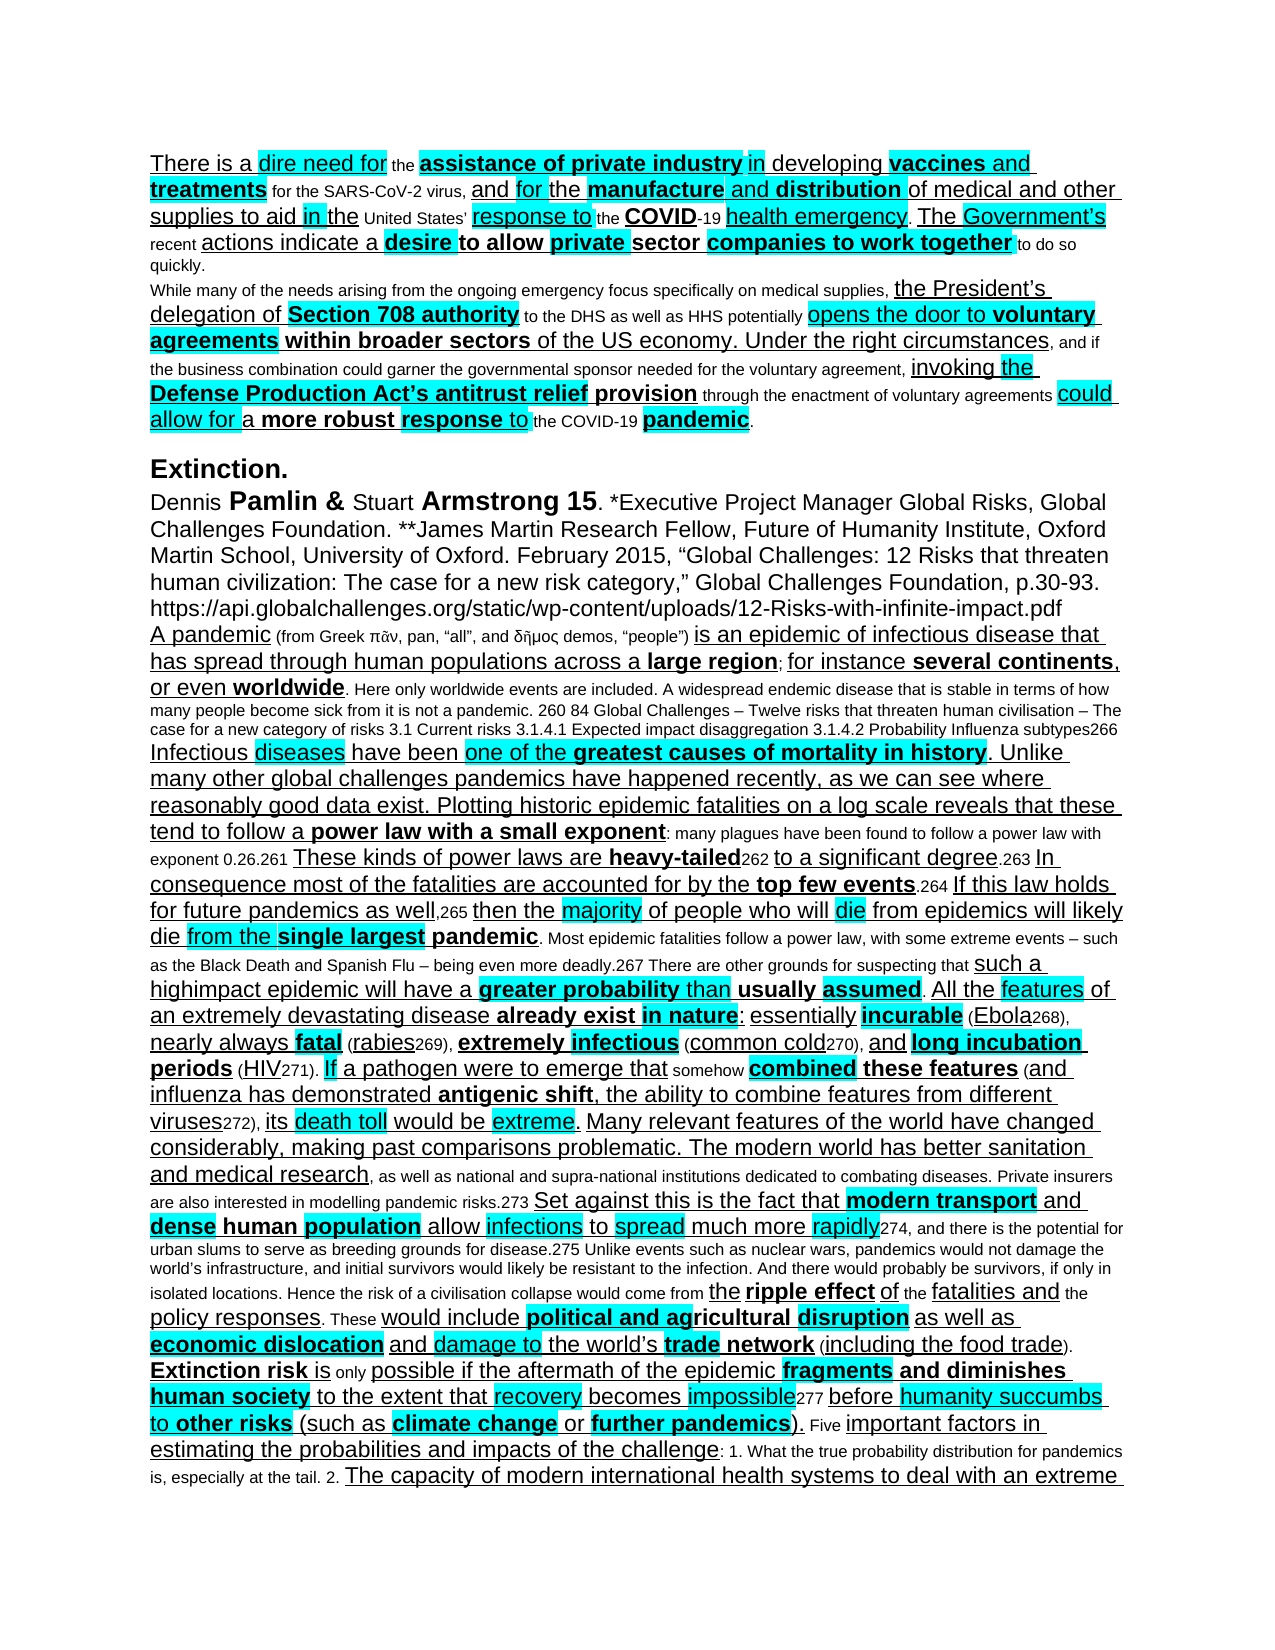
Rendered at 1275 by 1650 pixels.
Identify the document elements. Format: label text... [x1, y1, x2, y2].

text Dennis Pamlin & Stuart Armstrong 15. *Executive Project Manager Global Risks, Global Challenges Foundation. **James Martin Research Fellow, Future of Humanity Institute, Oxford Martin School, University of Oxford. February 2015, “Global Challenges: 12 Risks that threaten human civilization: The case for a new risk category,” Global Challenges Foundation, p.30-93. https://api.globalchallenges.org/static/wp-content/uploads/12-Risks-with-infinite-impact.pdf [150, 485, 1125, 621]
text There is a dire need for the assistance of private industry in developing vaccines and treatments for the SARS-CoV-2 virus, and for the manufacture and distribution of medical and other supplies to aid in the United States’ response to the COVID-19 health emergency. The Government’s recent actions indicate a desire to allow private sector companies to work together to do so quickly. [150, 150, 1125, 274]
text While many of the needs arising from the ongoing emergency focus specifically on medical supplies, the President’s delegation of Section 708 authority to the DHS as well as HHS potentially opens the door to voluntary agreements within broader sectors of the US economy. Under the right circumstances, and if the business combination could garner the governmental sponsor needed for the voluntary agreement, invoking the Defense Production Act’s antitrust relief provision through the enactment of voluntary agreements could allow for a more robust response to the COVID-19 pandemic. [150, 274, 1125, 433]
subtitle Extinction. [150, 453, 1125, 485]
